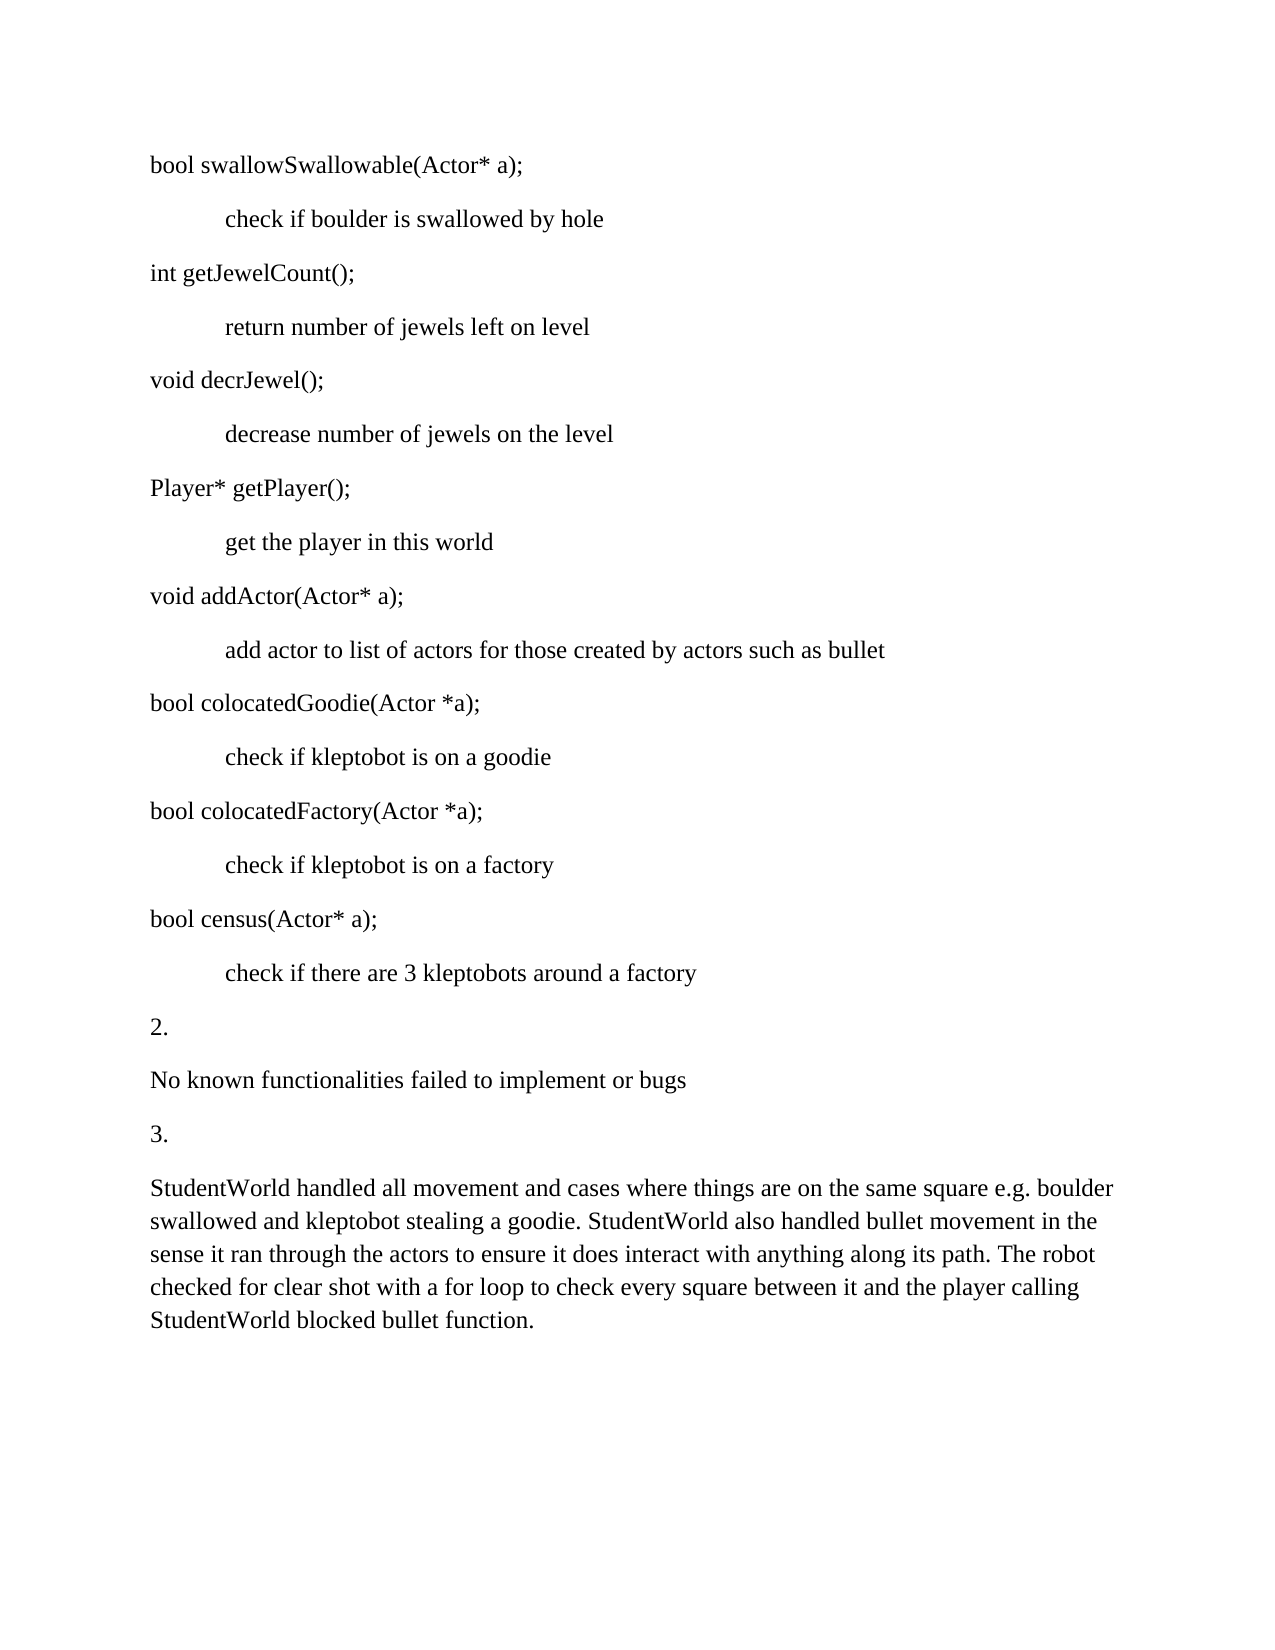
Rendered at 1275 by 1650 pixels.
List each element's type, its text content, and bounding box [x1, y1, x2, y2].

text Player* getPlayer(); [150, 473, 1125, 502]
text No known functionalities failed to implement or bugs [150, 1066, 1125, 1094]
text check if there are 3 kleptobots around a factory [150, 958, 1125, 987]
text bool colocatedGoodie(Actor *a); [150, 688, 1125, 717]
text bool colocatedFactory(Actor *a); [150, 796, 1125, 825]
text bool swallowSwallowable(Actor* a); [150, 150, 1125, 179]
text int getJewelCount(); [150, 258, 1125, 286]
text bool census(Actor* a); [150, 904, 1125, 933]
text void addActor(Actor* a); [150, 581, 1125, 609]
text check if kleptobot is on a goodie [150, 742, 1125, 771]
text get the player in this world [150, 527, 1125, 556]
text add actor to list of actors for those created by actors such as bullet [150, 635, 1125, 663]
text return number of jewels left on level [150, 312, 1125, 340]
text check if kleptobot is on a factory [150, 850, 1125, 879]
text decrease number of jewels on the level [150, 419, 1125, 448]
text 2. [150, 1012, 1125, 1040]
text 3. [150, 1119, 1125, 1148]
text void decrJewel(); [150, 365, 1125, 394]
text StudentWorld handled all movement and cases where things are on the same square e.g. boulder swallowed and kleptobot stealing a goodie. StudentWorld also handled bullet movement in the sense it ran through the actors to ensure it does interact with anything along its path. The robot checked for clear shot with a for loop to check every square between it and the player calling StudentWorld blocked bullet function. [150, 1173, 1125, 1334]
text check if boulder is swallowed by hole [150, 204, 1125, 233]
